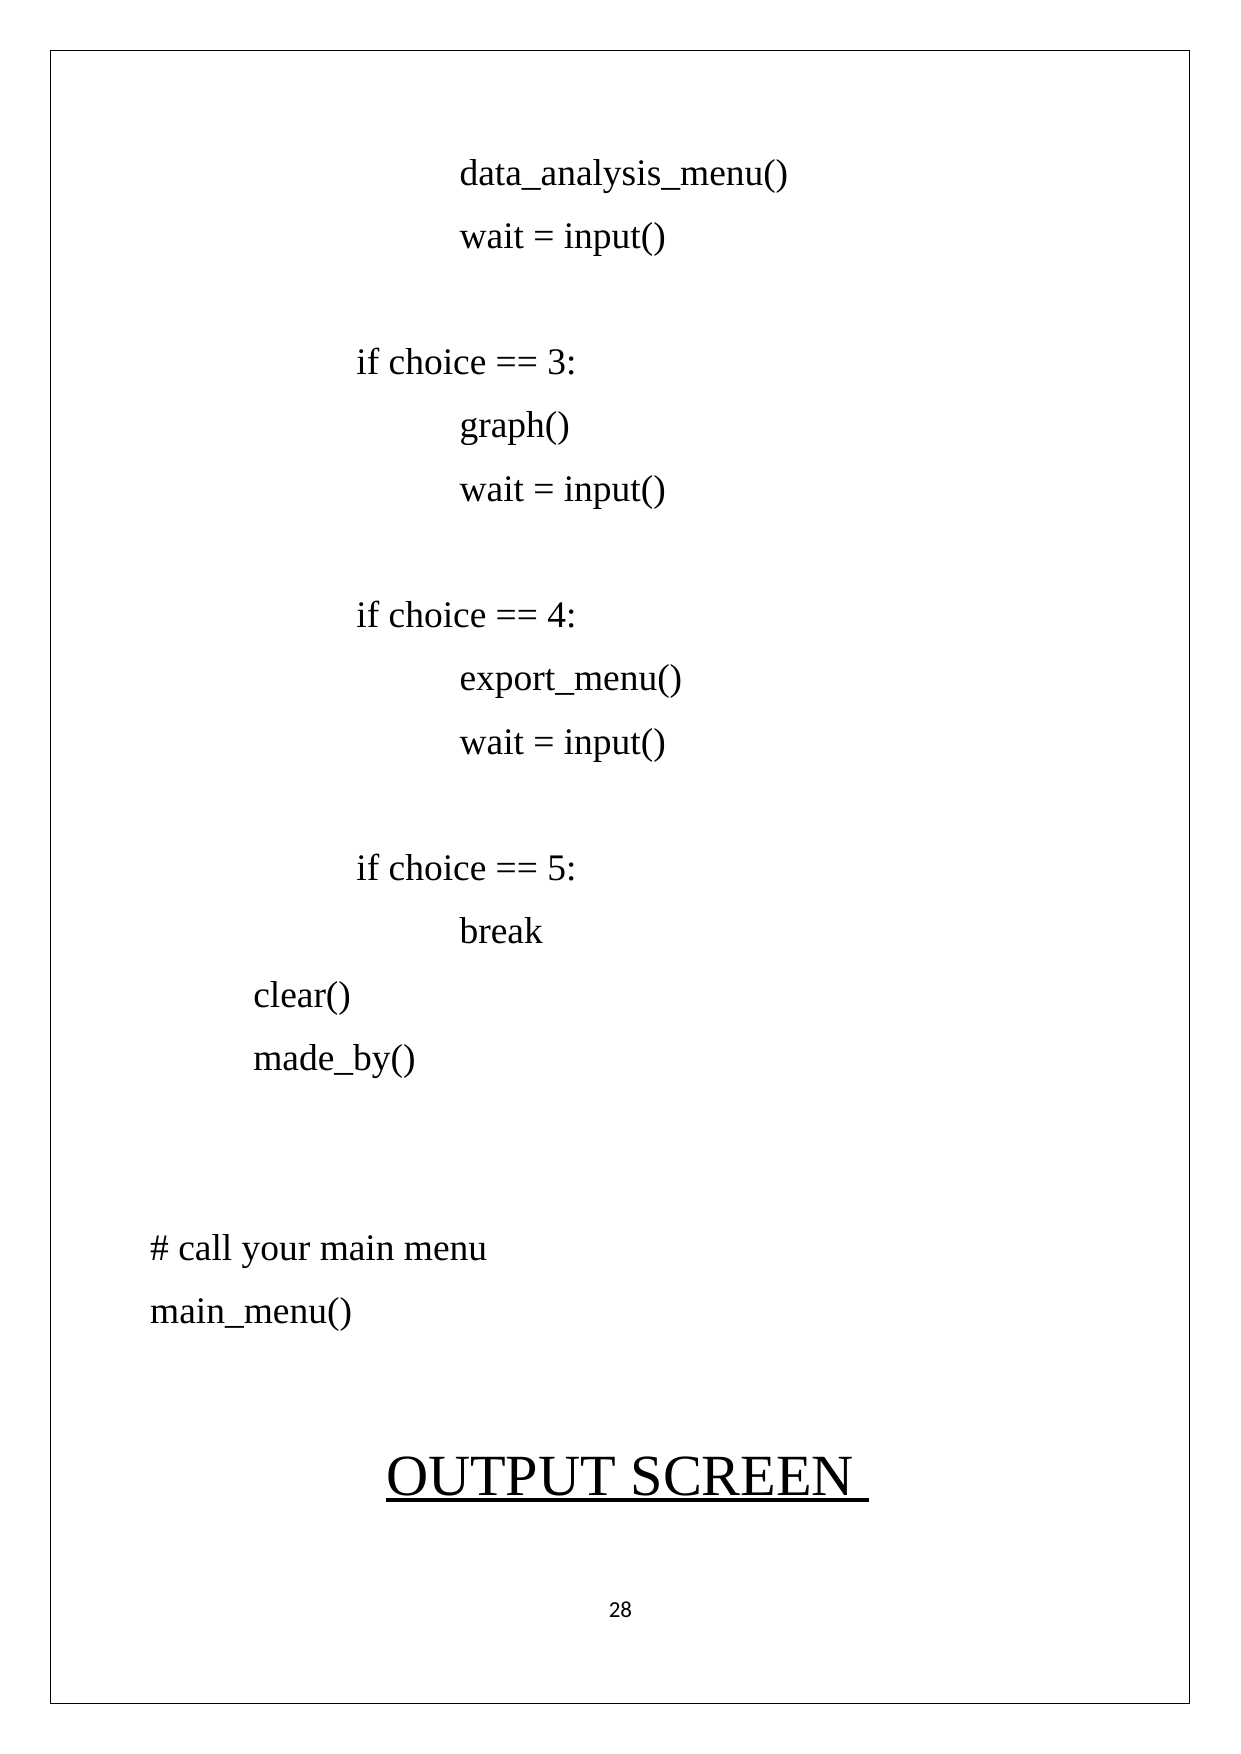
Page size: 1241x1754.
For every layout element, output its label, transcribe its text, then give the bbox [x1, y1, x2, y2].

text wait = input() [150, 213, 1090, 256]
text # call your main menu [150, 1225, 1090, 1268]
text if choice == 4: [150, 593, 1090, 636]
text OUTPUT SCREEN [150, 1440, 1090, 1507]
text break [150, 909, 1090, 952]
text main_menu() [150, 1288, 1090, 1331]
text graph() [150, 403, 1090, 446]
text wait = input() [150, 719, 1090, 762]
text if choice == 5: [150, 846, 1090, 889]
text made_by() [150, 1035, 1090, 1078]
text if choice == 3: [150, 340, 1090, 383]
text wait = input() [150, 466, 1090, 509]
text export_menu() [150, 656, 1090, 699]
text data_analysis_menu() [150, 150, 1090, 193]
text clear() [150, 972, 1090, 1015]
